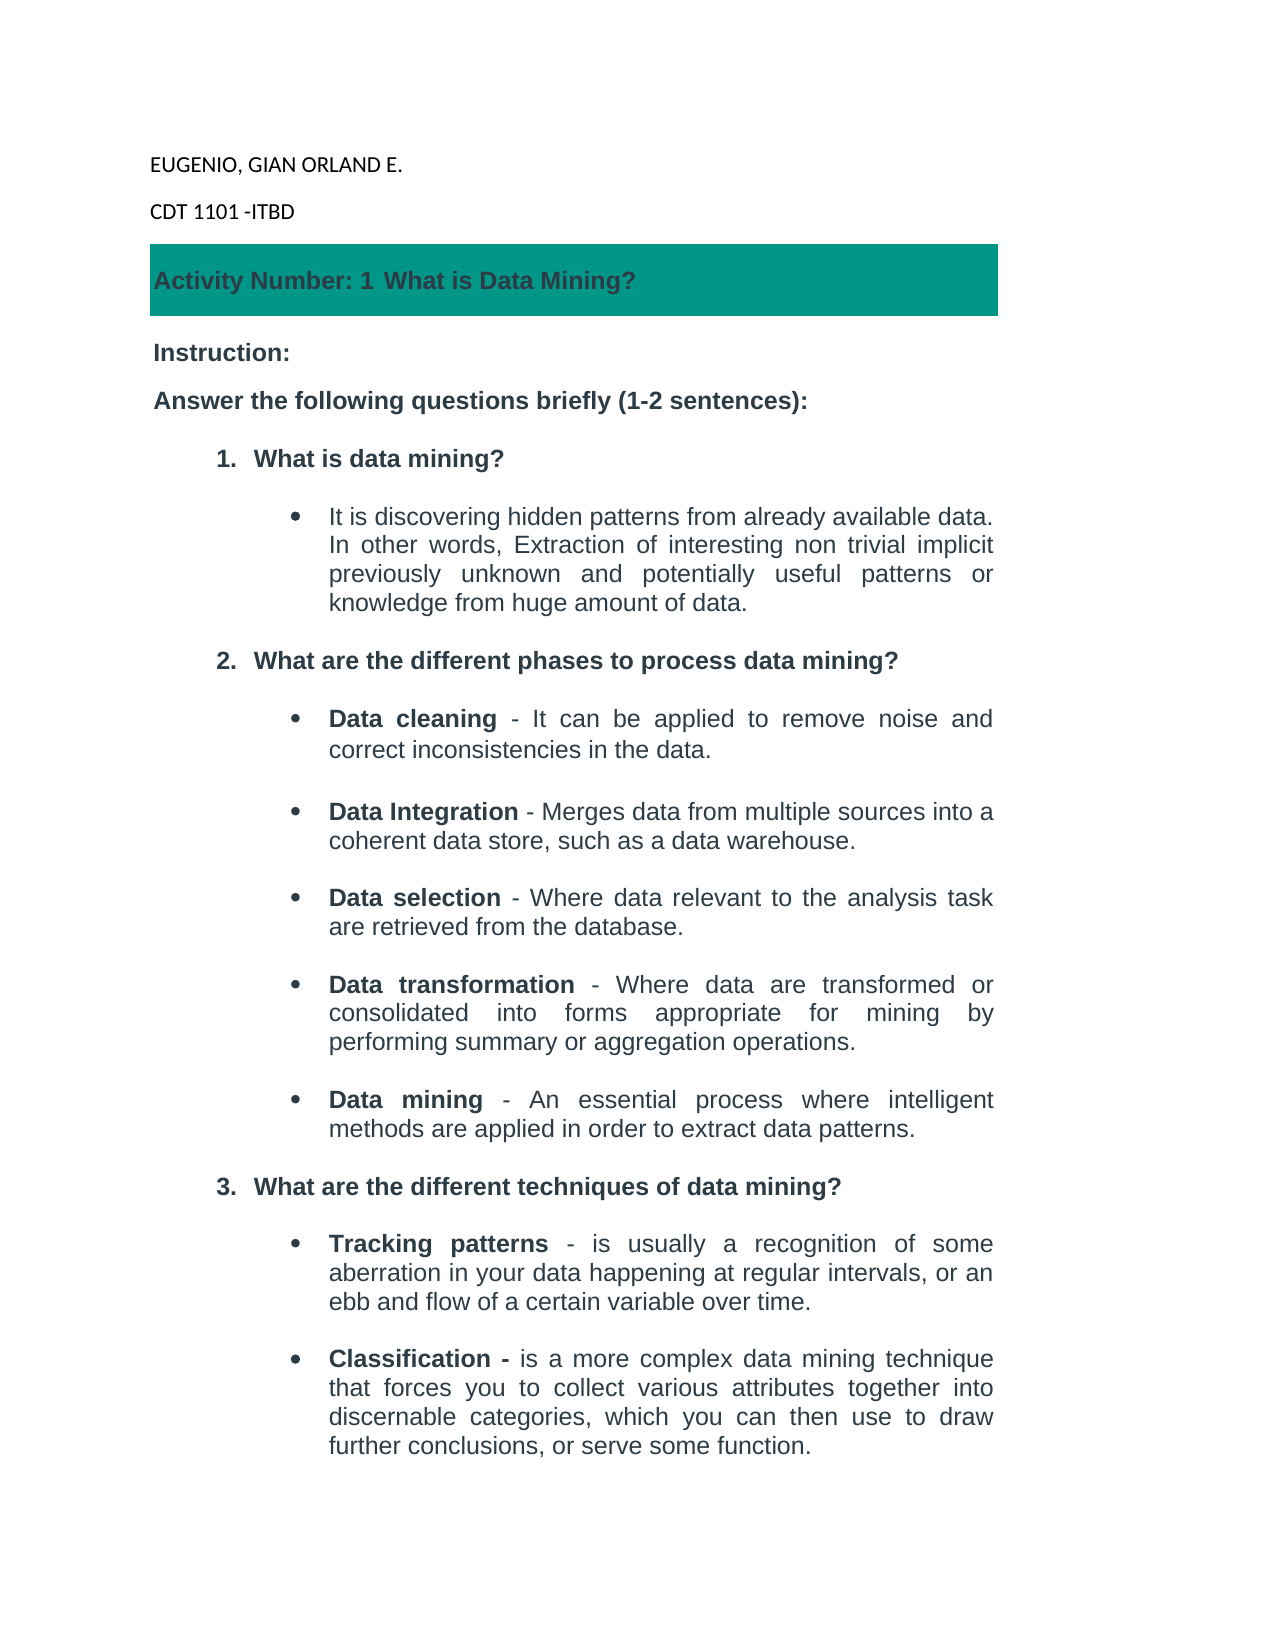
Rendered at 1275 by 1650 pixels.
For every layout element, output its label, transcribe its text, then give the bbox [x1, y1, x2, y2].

text EUGENIO, GIAN ORLAND E. [150, 150, 1125, 178]
table_header What is Data Mining? [380, 244, 998, 316]
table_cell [150, 316, 998, 1492]
table_header Activity Number: 1 [150, 244, 380, 316]
text CDT 1101 -ITBD [150, 197, 1125, 225]
